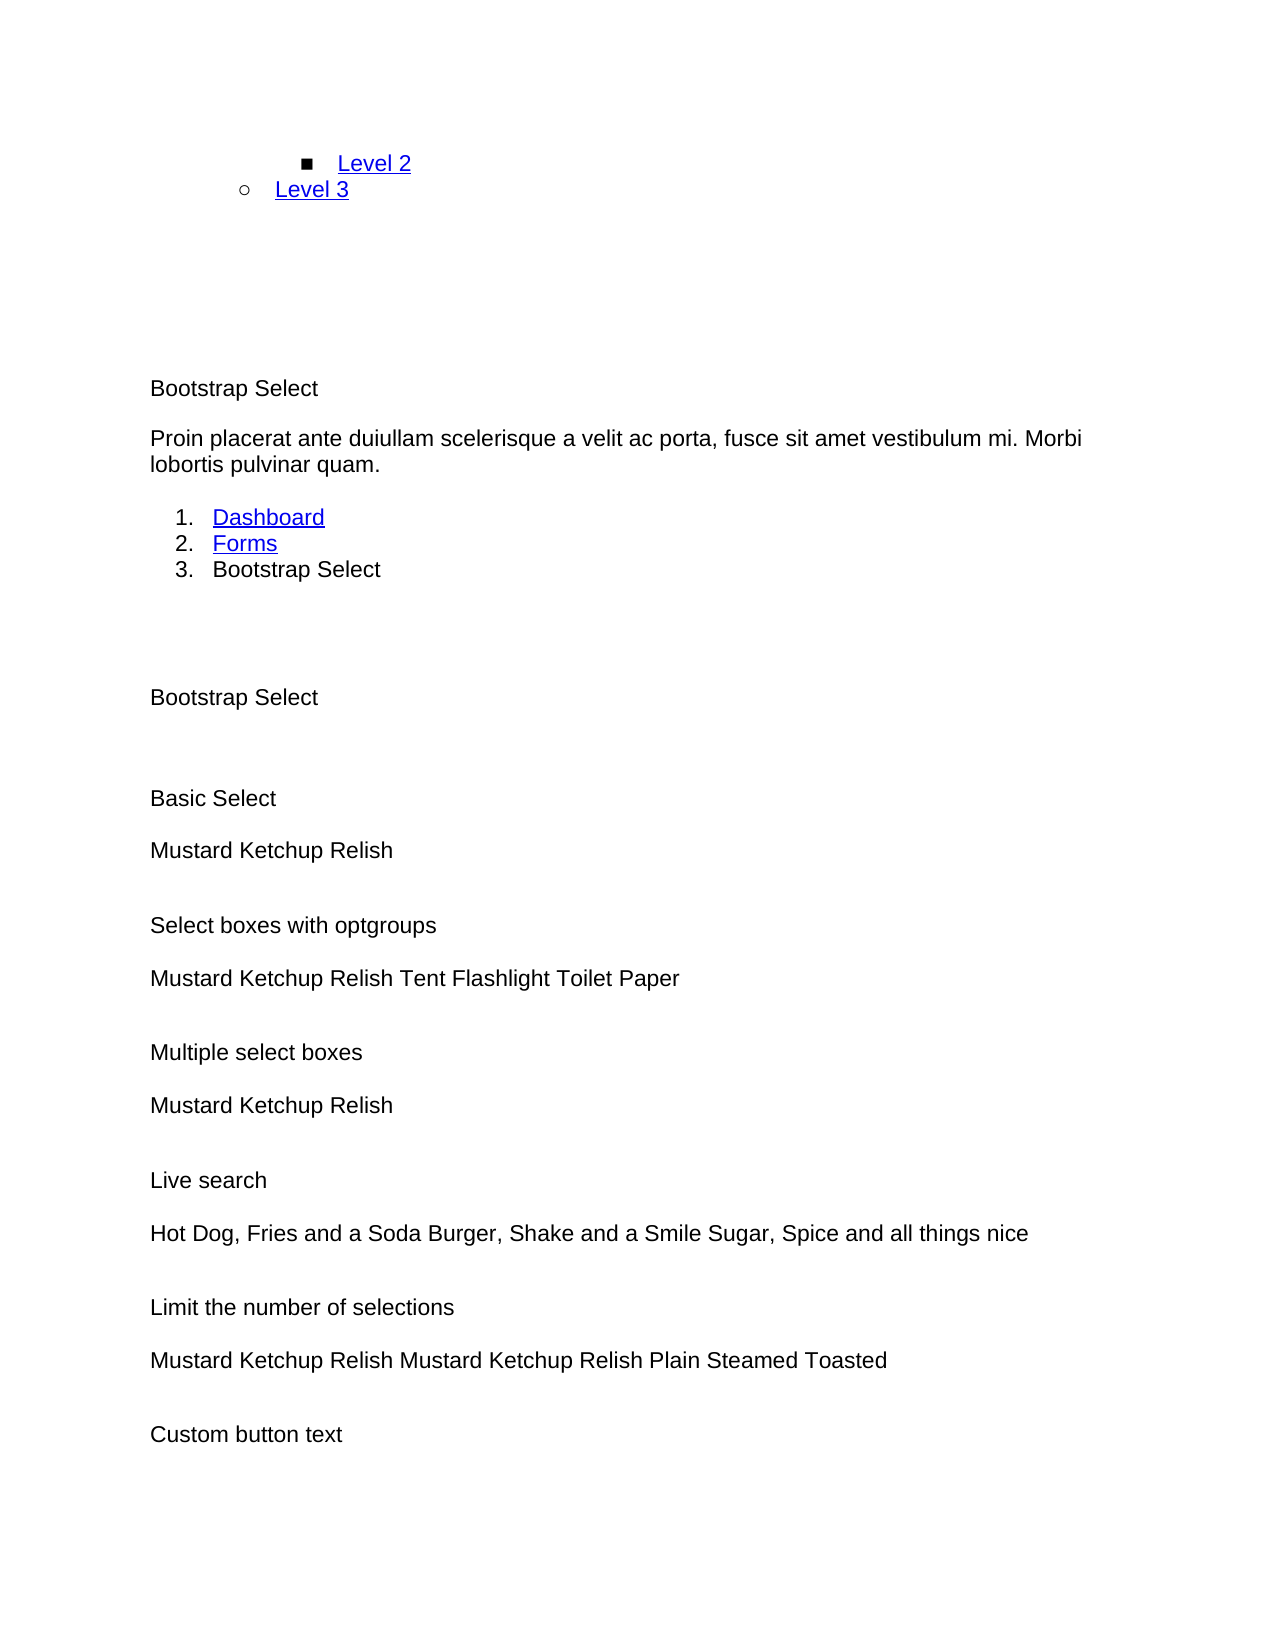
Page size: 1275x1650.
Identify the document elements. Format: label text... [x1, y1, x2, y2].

list Forms [175, 530, 1125, 556]
text Mustard Ketchup Relish Tent Flashlight Toilet Paper [150, 965, 1125, 991]
list Level 2 [300, 150, 1125, 176]
text Limit the number of selections [150, 1294, 1125, 1320]
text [150, 1219, 1125, 1246]
list Level 3 [237, 176, 1125, 203]
text Live search [150, 1167, 1125, 1193]
text Bootstrap Select [150, 375, 1125, 401]
text Bootstrap Select [150, 683, 1125, 710]
list Bootstrap Select [175, 556, 1125, 583]
text Multiple select boxes [150, 1039, 1125, 1066]
text Select boxes with optgroups [150, 912, 1125, 938]
list Dashboard [175, 503, 1125, 530]
text Mustard Ketchup Relish [150, 1092, 1125, 1118]
text Basic Select [150, 784, 1125, 811]
text Mustard Ketchup Relish Mustard Ketchup Relish Plain Steamed Toasted [150, 1347, 1125, 1373]
text Mustard Ketchup Relish [150, 837, 1125, 864]
text Proin placerat ante duiullam scelerisque a velit ac porta, fusce sit amet vestibulum mi. Morbi lobortis pulvinar quam. [150, 424, 1125, 477]
text Custom button text [150, 1421, 1125, 1448]
